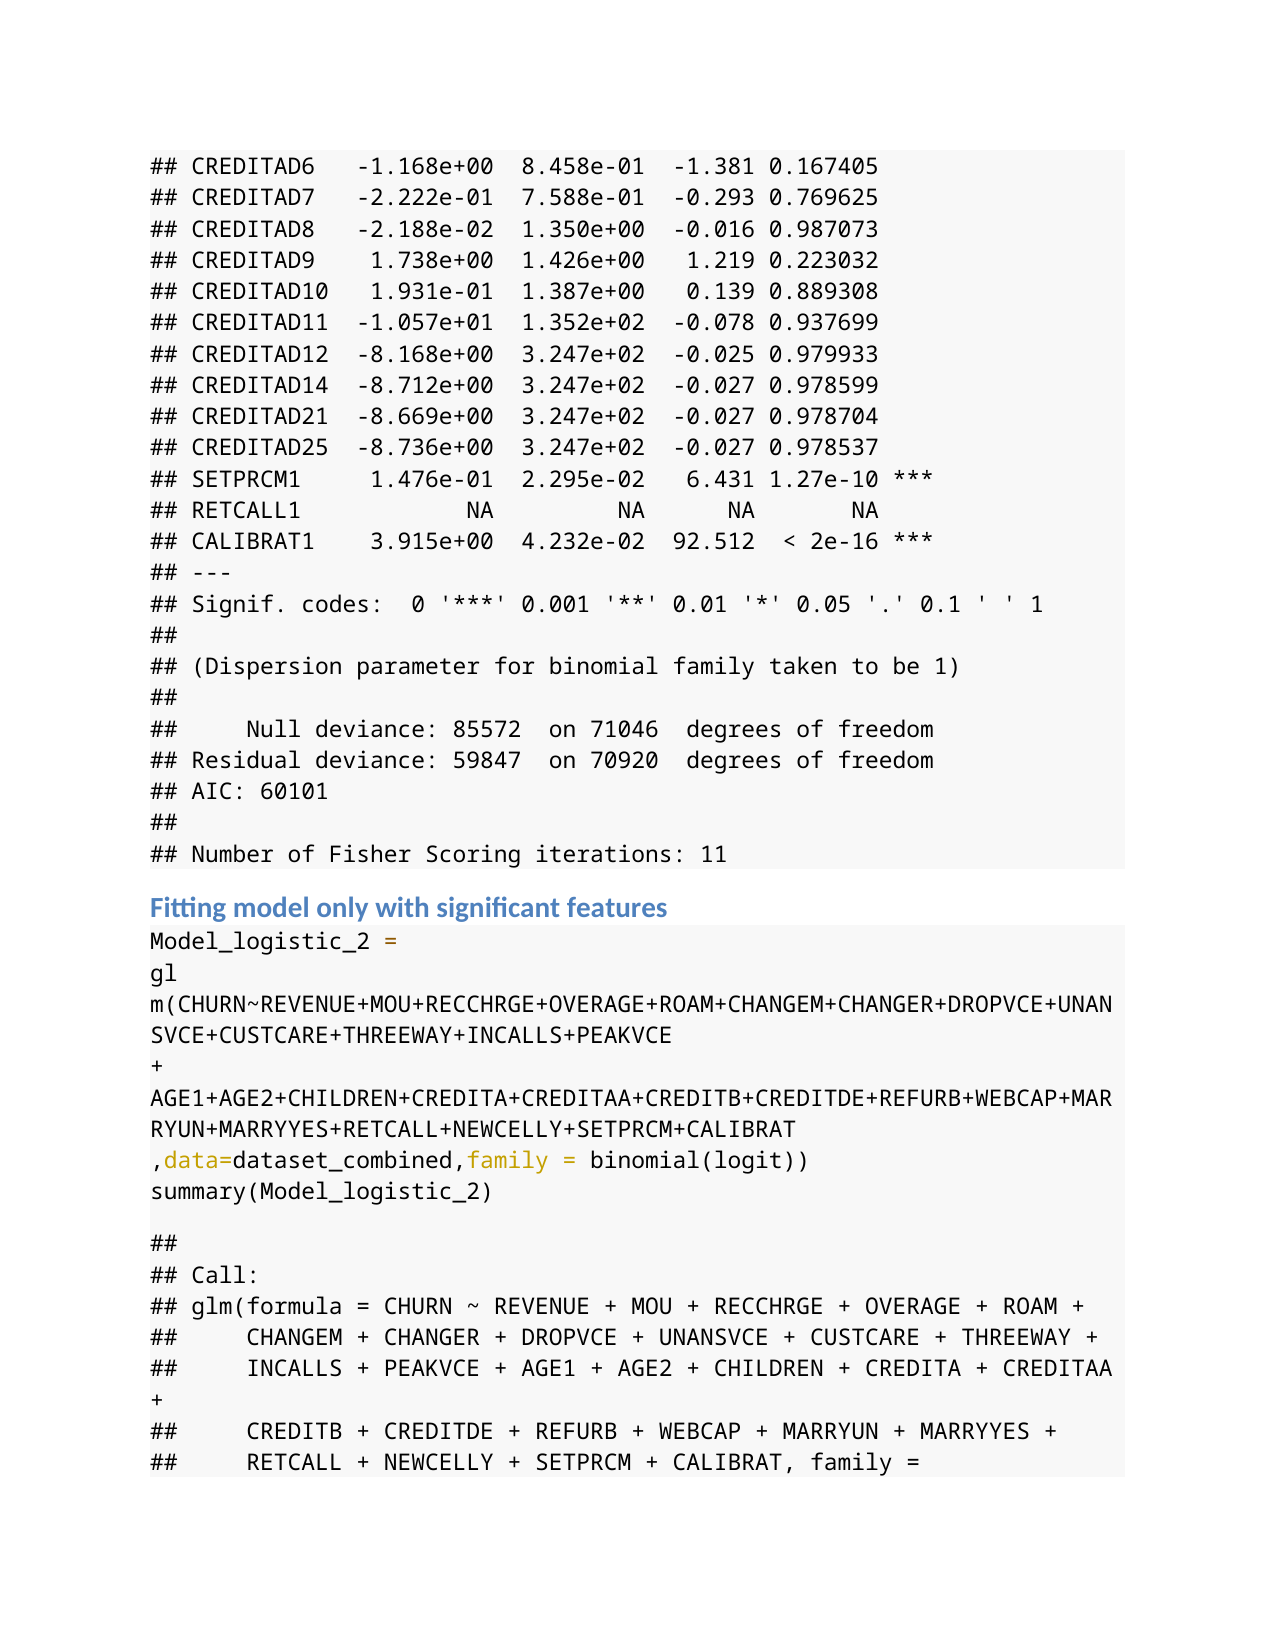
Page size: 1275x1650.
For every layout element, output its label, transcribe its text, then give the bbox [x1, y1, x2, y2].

subtitle Fitting model only with significant features [150, 889, 1125, 925]
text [150, 150, 1125, 869]
text Model_logistic_2 = glm(CHURN~REVENUE+MOU+RECCHRGE+OVERAGE+ROAM+CHANGEM+CHANGER+DROPVCE+UNANSVCE+CUSTCARE+THREEWAY+INCALLS+PEAKVCE +AGE1+AGE2+CHILDREN+CREDITA+CREDITAA+CREDITB+CREDITDE+REFURB+WEBCAP+MARRYUN+MARRYYES+RETCALL+NEWCELLY+SETPRCM+CALIBRAT ,data=dataset_combined,family = binomial(logit)) summary(Model_logistic_2) [164, 925, 1125, 1206]
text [150, 1227, 1125, 1477]
